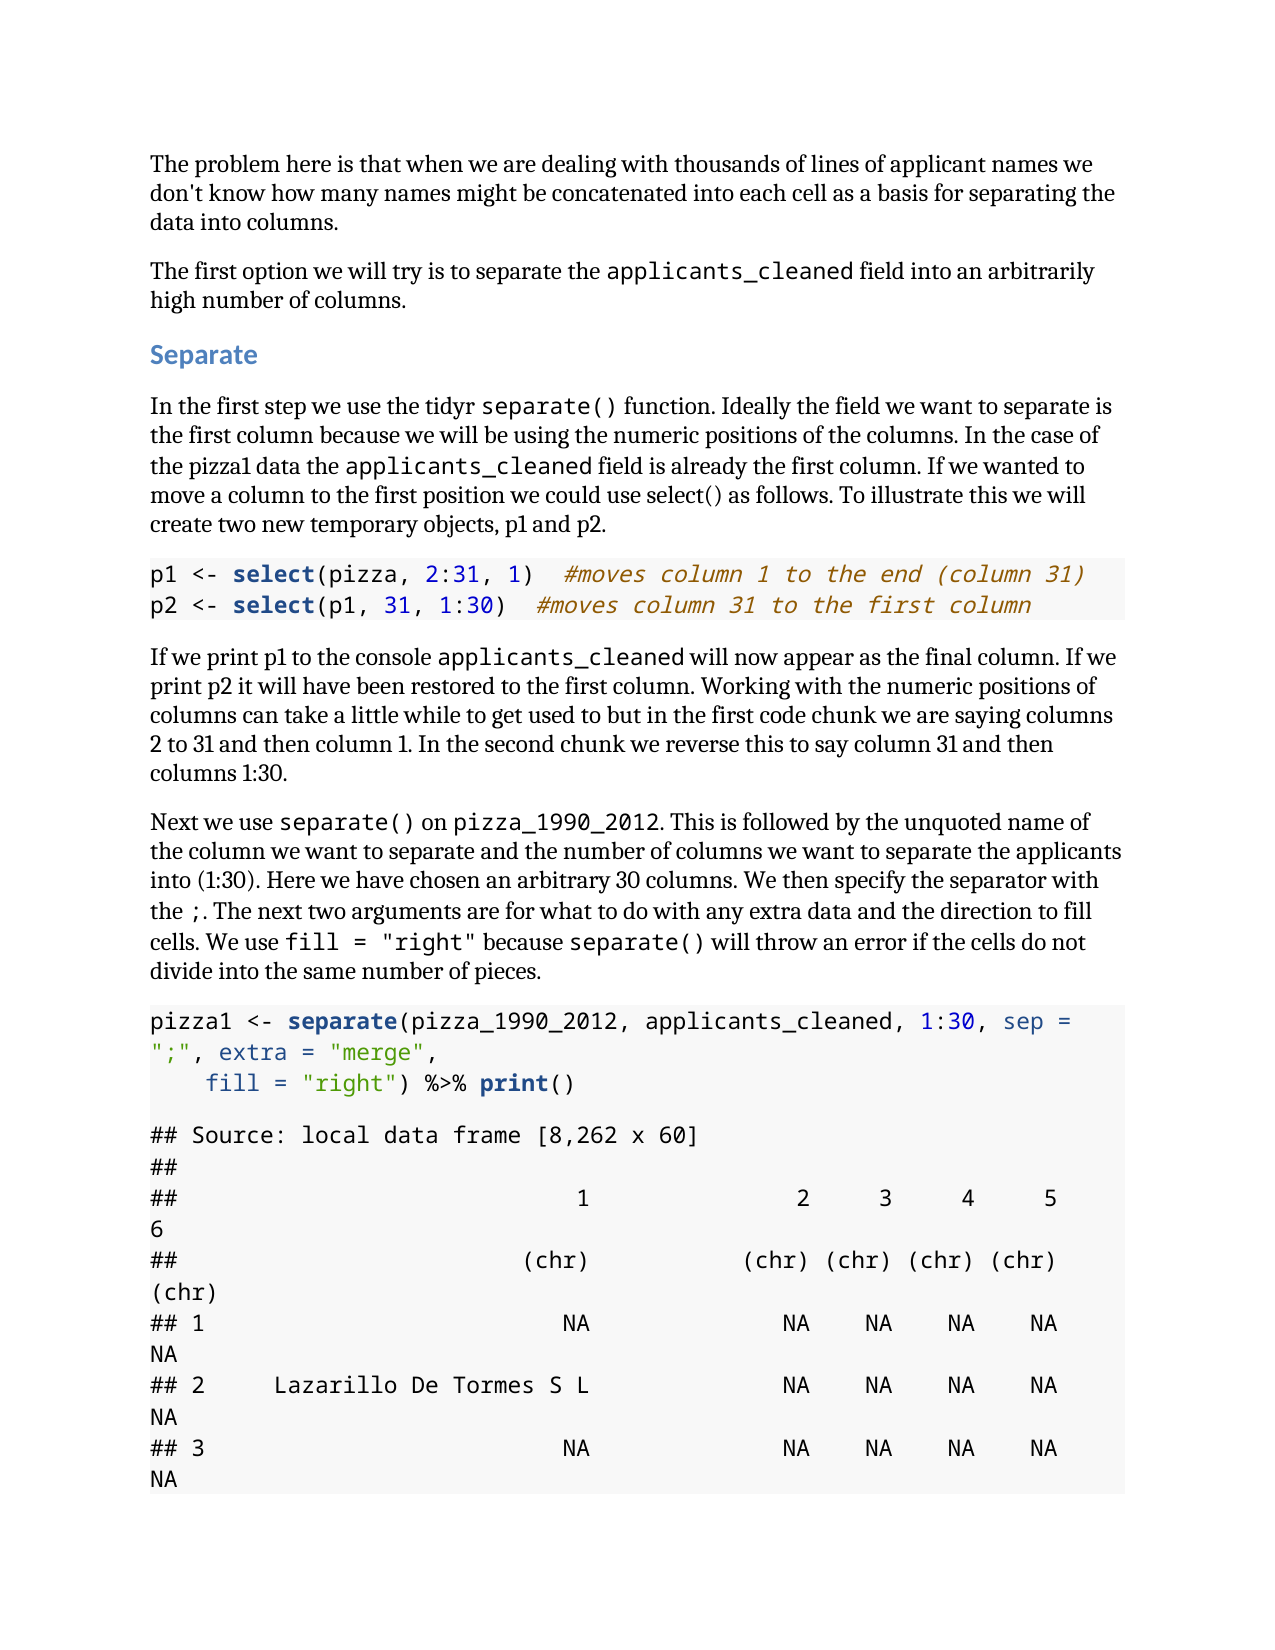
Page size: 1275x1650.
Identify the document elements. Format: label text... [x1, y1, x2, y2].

text The problem here is that when we are dealing with thousands of lines of applicant names we don't know how many names might be concatenated into each cell as a basis for separating the data into columns. [150, 150, 1125, 236]
subtitle Separate [150, 336, 1125, 371]
text If we print p1 to the console applicants_cleaned will now appear as the final column. If we print p2 it will have been restored to the first column. Working with the numeric positions of columns can take a little while to get used to but in the first code chunk we are saying columns 2 to 31 and then column 1. In the second chunk we reverse this to say column 31 and then columns 1:30. [150, 641, 1125, 787]
text In the first step we use the tidyr separate() function. Ideally the field we want to separate is the first column because we will be using the numeric positions of the columns. In the case of the pizza1 data the applicants_cleaned field is already the first column. If we wanted to move a column to the first position we could use select() as follows. To illustrate this we will create two new temporary objects, p1 and p2. [150, 390, 1125, 539]
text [150, 1119, 1125, 1494]
text Next we use separate() on pizza_1990_2012. This is followed by the unquoted name of the column we want to separate and the number of columns we want to separate the applicants into (1:30). Here we have chosen an arbitrary 30 columns. We then specify the separator with the ;. The next two arguments are for what to do with any extra data and the direction to fill cells. We use fill = "right" because separate() will throw an error if the cells do not divide into the same number of pieces. [150, 806, 1125, 986]
text pizza1 <- separate(pizza_1990_2012, applicants_cleaned, 1:30, sep = ";", extra = "merge", fill = "right") %>% print() [439, 1005, 1125, 1098]
text The first option we will try is to separate the applicants_cleaned field into an arbitrarily high number of columns. [150, 255, 1125, 315]
